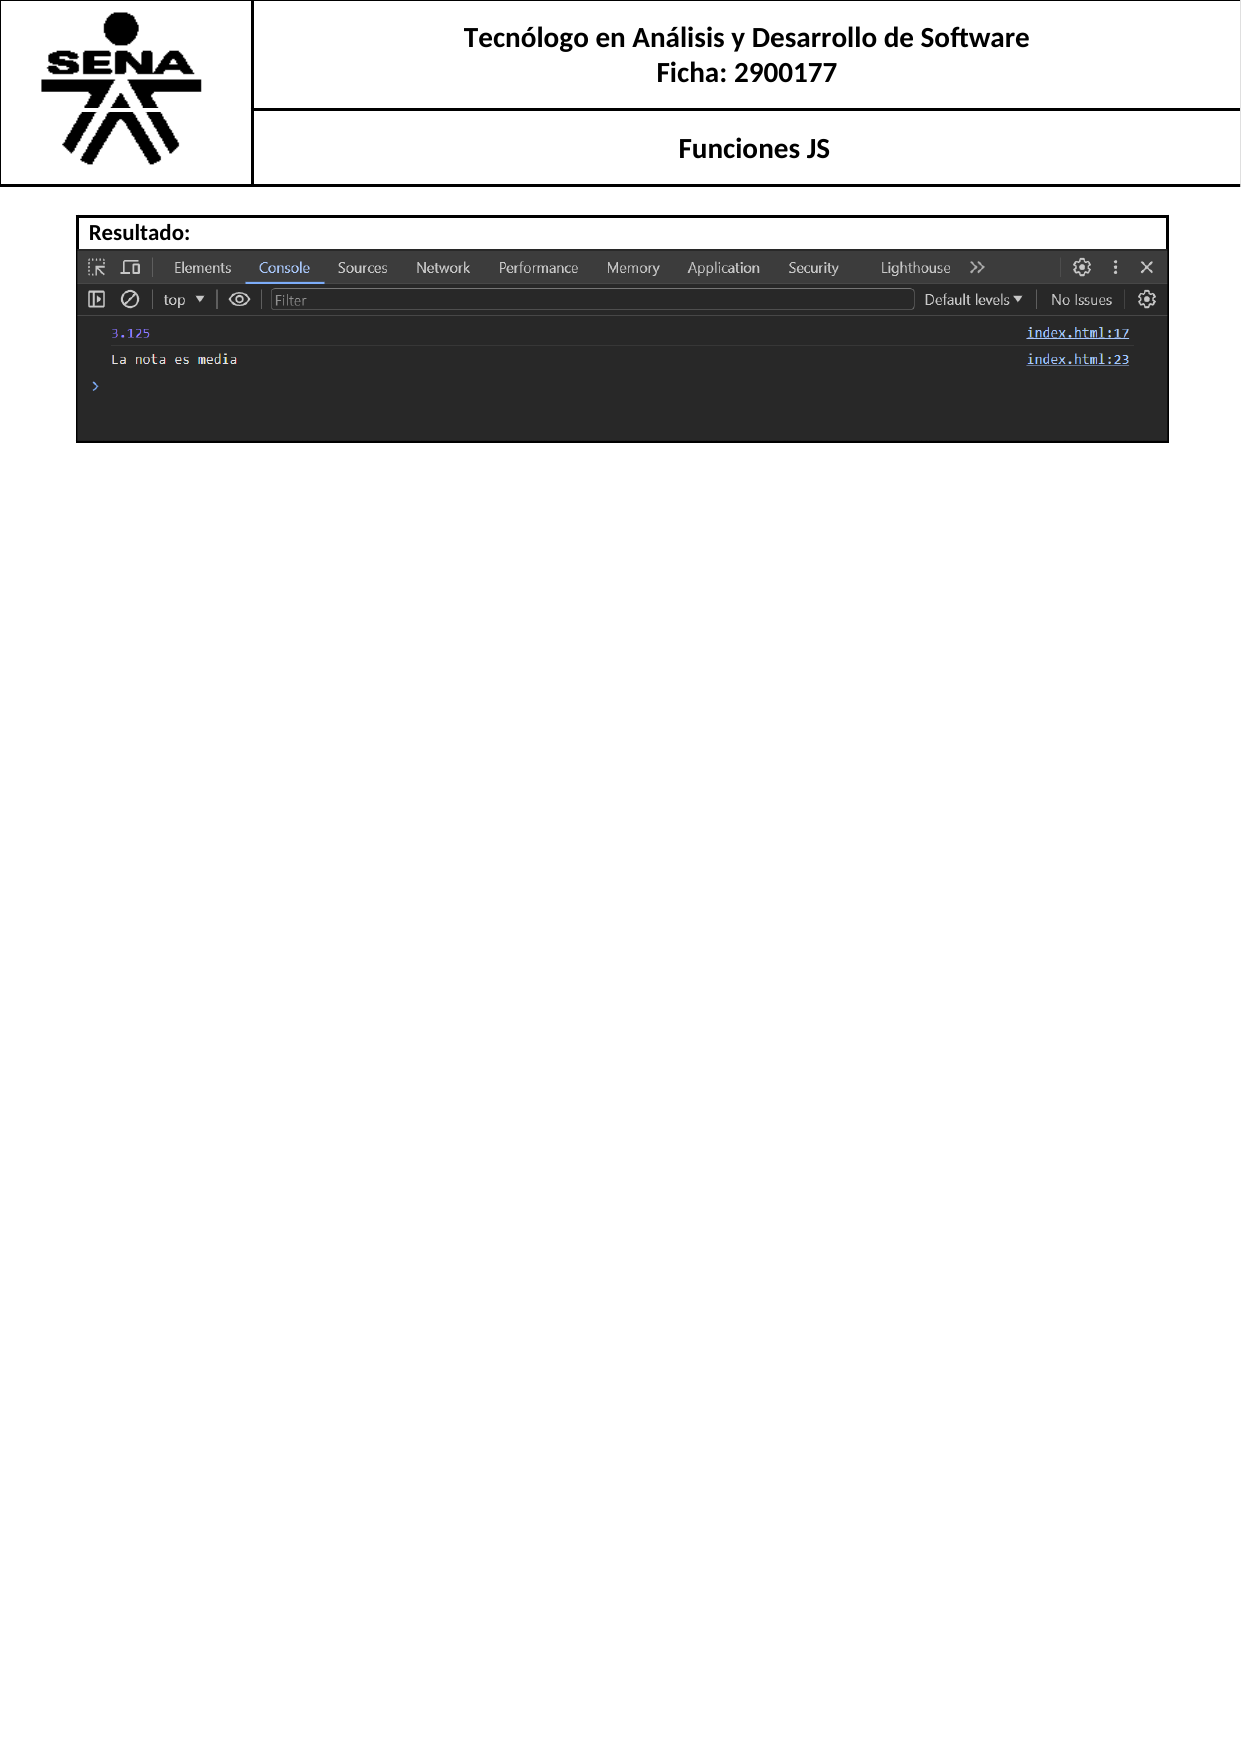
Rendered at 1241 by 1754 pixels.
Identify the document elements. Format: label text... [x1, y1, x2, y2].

table_cell Resultado: [79, 218, 1166, 249]
picture [77, 249, 1168, 441]
